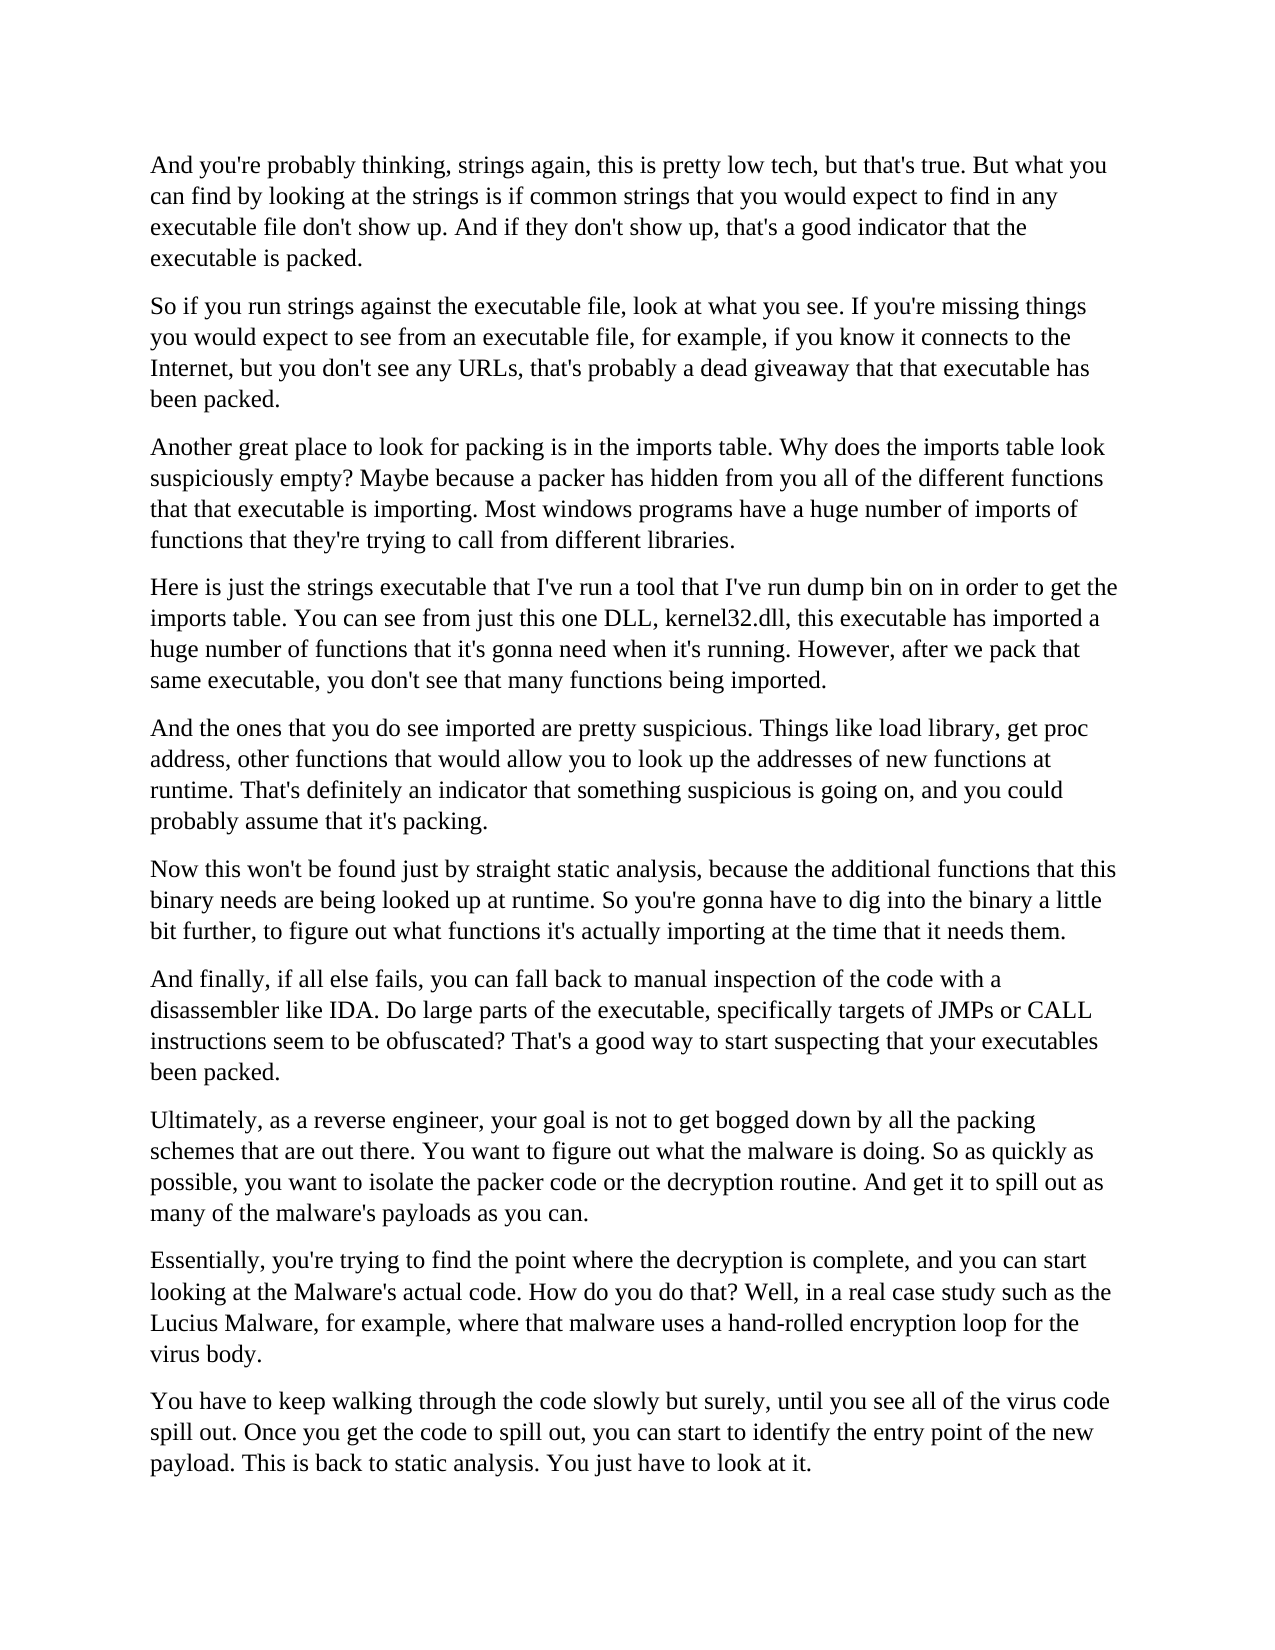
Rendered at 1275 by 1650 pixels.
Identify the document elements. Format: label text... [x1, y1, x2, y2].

text Here is just the strings executable that I've run a tool that I've run dump bin on in order to get the imports table. You can see from just this one DLL, kernel32.dll, this executable has imported a huge number of functions that it's gonna need when it's running. However, after we pack that same executable, you don't see that many functions being imported. [150, 572, 1125, 694]
text Another great place to look for packing is in the imports table. Why does the imports table look suspiciously empty? Maybe because a packer has hidden from you all of the different functions that that executable is importing. Most windows programs have a huge number of imports of functions that they're trying to call from different libraries. [150, 432, 1125, 553]
text And the ones that you do see imported are pretty suspicious. Things like load library, get proc address, other functions that would allow you to look up the addresses of new functions at runtime. That's definitely an indicator that something suspicious is going on, and you could probably assume that it's packing. [150, 713, 1125, 835]
text Now this won't be found just by straight static analysis, because the additional functions that this binary needs are being looked up at runtime. So you're gonna have to dig into the binary a little bit further, to figure out what functions it's actually importing at the time that it needs them. [150, 854, 1125, 945]
text You have to keep walking through the code slowly but surely, until you see all of the virus code spill out. Once you get the code to spill out, you can start to identify the entry point of the new payload. This is back to static analysis. You just have to look at it. [150, 1386, 1125, 1477]
text Ultimately, as a reverse engineer, your goal is not to get bogged down by all the packing schemes that are out there. You want to figure out what the malware is doing. So as quickly as possible, you want to isolate the packer code or the decryption routine. And get it to spill out as many of the malware's payloads as you can. [150, 1105, 1125, 1227]
text Essentially, you're trying to find the point where the decryption is complete, and you can start looking at the Malware's actual code. How do you do that? Well, in a real case study such as the Lucius Malware, for example, where that malware uses a hand-rolled encryption loop for the virus body. [150, 1246, 1125, 1367]
text And finally, if all else fails, you can fall back to manual inspection of the code with a disassembler like IDA. Do large parts of the executable, specifically targets of JMPs or CALL instructions seem to be obfuscated? That's a good way to start suspecting that your executables been packed. [150, 964, 1125, 1086]
text So if you run strings against the executable file, look at what you see. If you're missing things you would expect to see from an executable file, for example, if you know it connects to the Internet, but you don't see any URLs, that's probably a dead giveaway that that executable has been packed. [150, 291, 1125, 413]
text And you're probably thinking, strings again, this is pretty low tech, but that's true. But what you can find by looking at the strings is if common strings that you would expect to find in any executable file don't show up. And if they don't show up, that's a good indicator that the executable is packed. [150, 150, 1125, 272]
